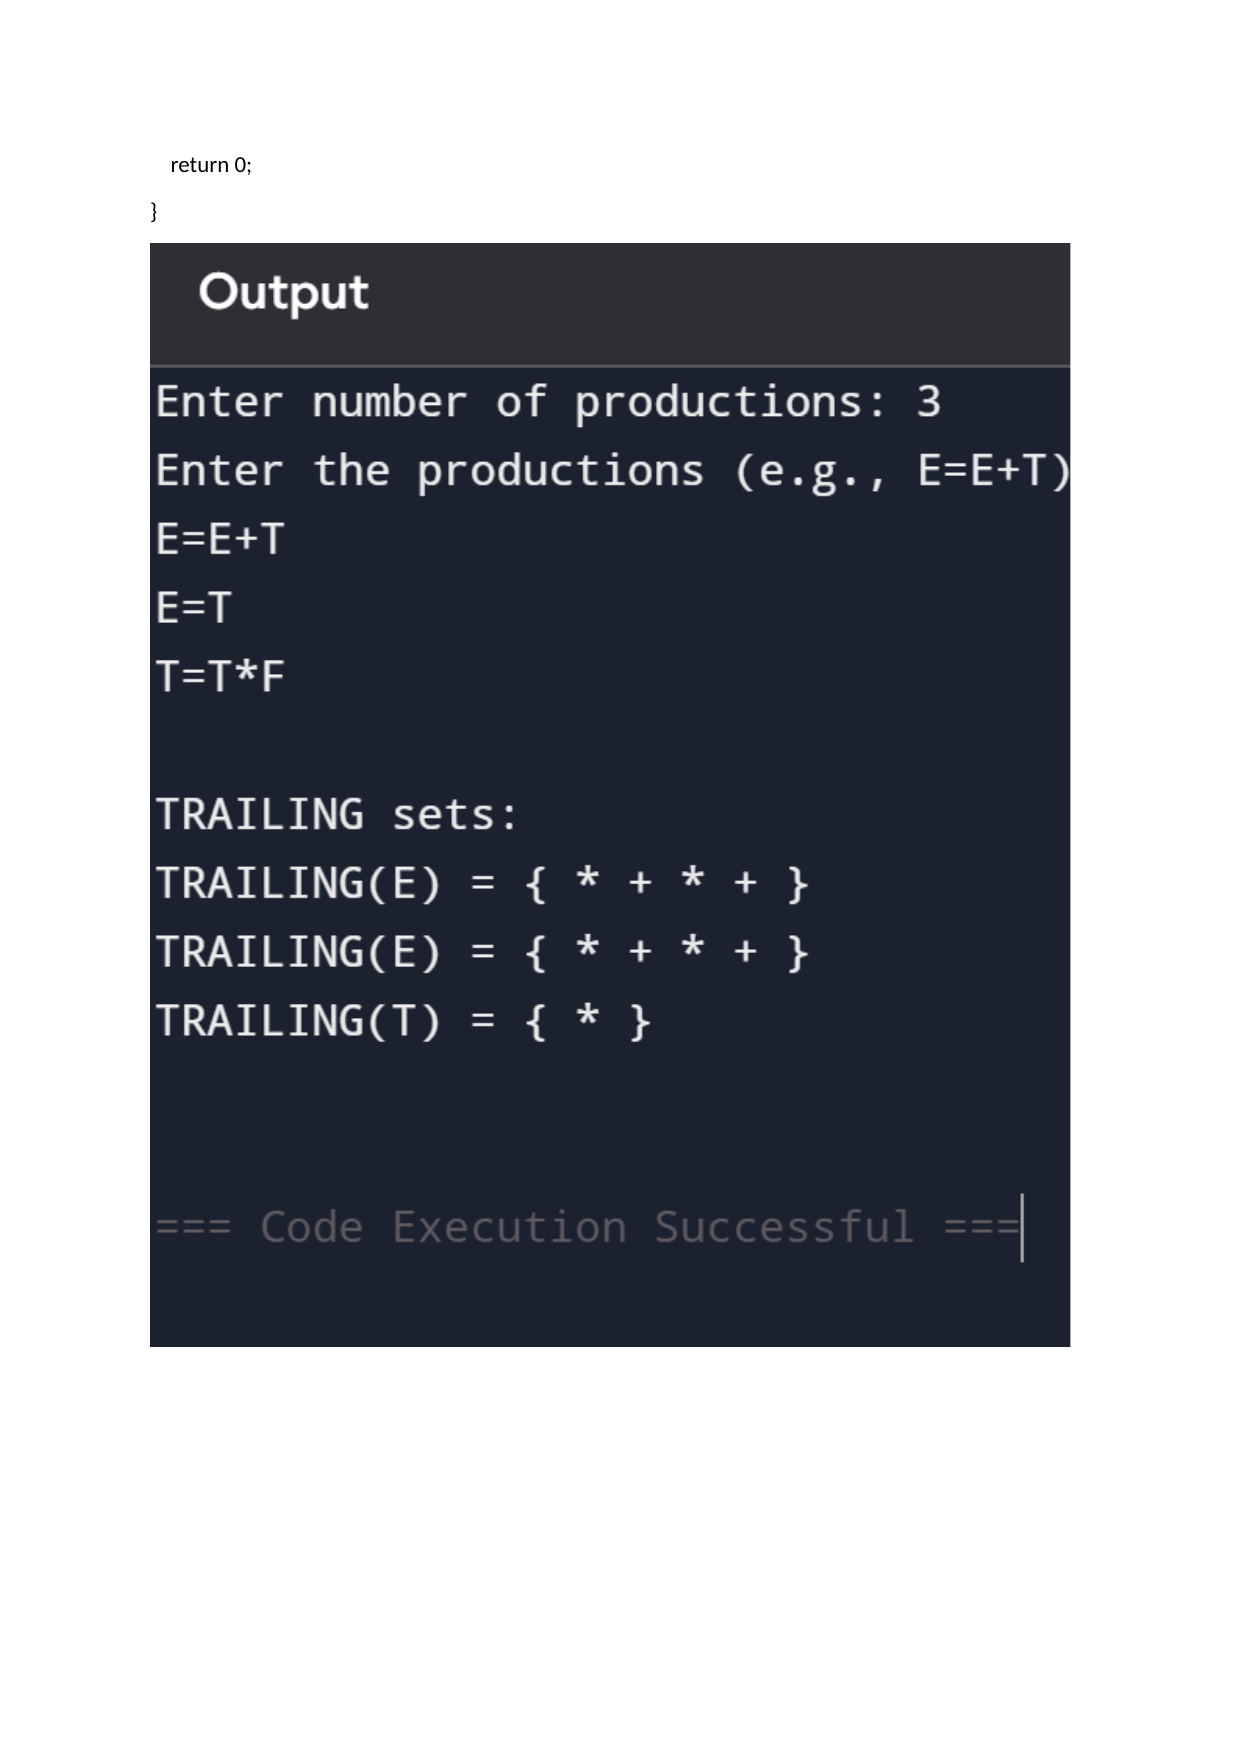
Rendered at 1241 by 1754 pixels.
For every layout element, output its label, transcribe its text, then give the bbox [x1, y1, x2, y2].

text } [150, 197, 1090, 225]
picture [150, 243, 1071, 1347]
text return 0; [150, 150, 1090, 178]
